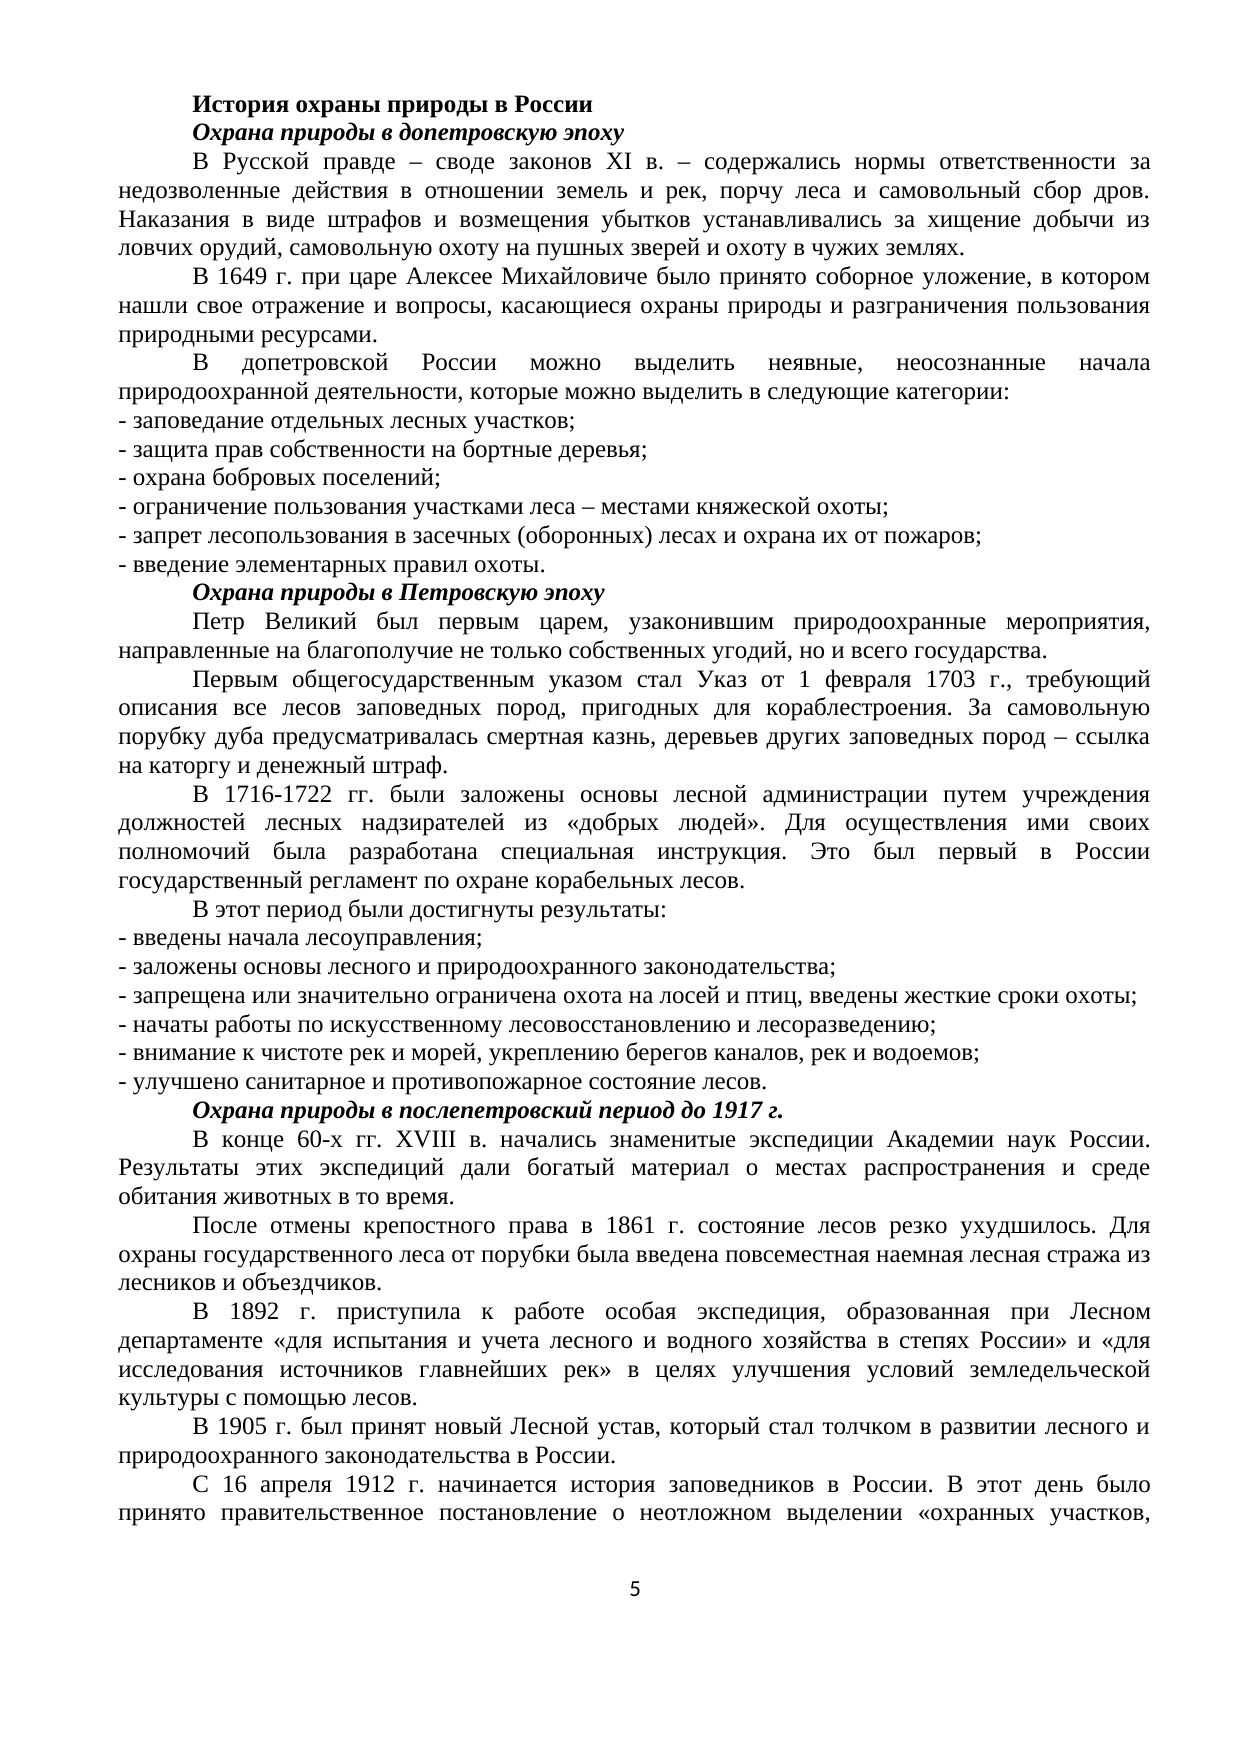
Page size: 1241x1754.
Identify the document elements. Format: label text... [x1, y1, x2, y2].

text В 1716-1722 гг. были заложены основы лесной администрации путем учреждения должностей лесных надзирателей из «добрых людей». Для осуществления ими своих полномочий была разработана специальная инструкция. Это был первый в России государственный регламент по охране корабельных лесов. [118, 779, 1152, 894]
text Охрана природы в допетровскую эпоху [118, 117, 1152, 146]
text История охраны природы в России [118, 89, 1152, 117]
text В Русской правде – своде законов XI в. – содержались нормы ответственности за недозволенные действия в отношении земель и рек, порчу леса и самовольный сбор дров. Наказания в виде штрафов и возмещения убытков устанавливались за хищение добычи из ловчих орудий, самовольную охоту на пушных зверей и охоту в чужих землях. [118, 146, 1152, 261]
text В 1905 г. был принят новый Лесной устав, который стал толчком в развитии лесного и природоохранного законодательства в России. [118, 1411, 1152, 1469]
text В 1892 г. приступила к работе особая экспедиция, образованная при Лесном департаменте «для испытания и учета лесного и водного хозяйства в степях России» и «для исследования источников главнейших рек» в целях улучшения условий земледельческой культуры с помощью лесов. [118, 1296, 1152, 1411]
text - внимание к чистоте рек и морей, укреплению берегов каналов, рек и водоемов; [118, 1037, 1152, 1066]
text В допетровской России можно выделить неявные, неосознанные начала природоохранной деятельности, которые можно выделить в следующие категории: [118, 347, 1152, 405]
text - введены начала лесоуправления; [118, 922, 1152, 951]
text В этот период были достигнуты результаты: [118, 894, 1152, 922]
text - запрет лесопользования в засечных (оборонных) лесах и охрана их от пожаров; [118, 520, 1152, 549]
text - улучшено санитарное и противопожарное состояние лесов. [118, 1066, 1152, 1095]
text - начаты работы по искусственному лесовосстановлению и лесоразведению; [118, 1009, 1152, 1037]
text - введение элементарных правил охоты. [118, 549, 1152, 577]
text - запрещена или значительно ограничена охота на лосей и птиц, введены жесткие сроки охоты; [118, 980, 1152, 1009]
text Охрана природы в Петровскую эпоху [118, 577, 1152, 606]
text В 1649 г. при царе Алексее Михайловиче было принято соборное уложение, в котором нашли свое отражение и вопросы, касающиеся охраны природы и разграничения пользования природными ресурсами. [118, 261, 1152, 347]
text Петр Великий был первым царем, узаконившим природоохранные мероприятия, направленные на благополучие не только собственных угодий, но и всего государства. [118, 606, 1152, 664]
text В конце 60-х гг. XVIII в. начались знаменитые экспедиции Академии наук России. Результаты этих экспедиций дали богатый материал о местах распространения и среде обитания животных в то время. [118, 1124, 1152, 1210]
text Охрана природы в послепетровский период до 1917 г. [118, 1095, 1152, 1124]
text - охрана бобровых поселений; [118, 462, 1152, 491]
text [118, 1469, 1152, 1526]
text - защита прав собственности на бортные деревья; [118, 434, 1152, 462]
text - заложены основы лесного и природоохранного законодательства; [118, 951, 1152, 980]
text - ограничение пользования участками леса – местами княжеской охоты; [118, 491, 1152, 520]
text Первым общегосударственным указом стал Указ от 1 февраля 1703 г., требующий описания все лесов заповедных пород, пригодных для кораблестроения. За самовольную порубку дуба предусматривалась смертная казнь, деревьев других заповедных пород – ссылка на каторгу и денежный штраф. [118, 664, 1152, 779]
text - заповедание отдельных лесных участков; [118, 405, 1152, 434]
text После отмены крепостного права в 1861 г. состояние лесов резко ухудшилось. Для охраны государственного леса от порубки была введена повсеместная наемная лесная стража из лесников и объездчиков. [118, 1210, 1152, 1296]
